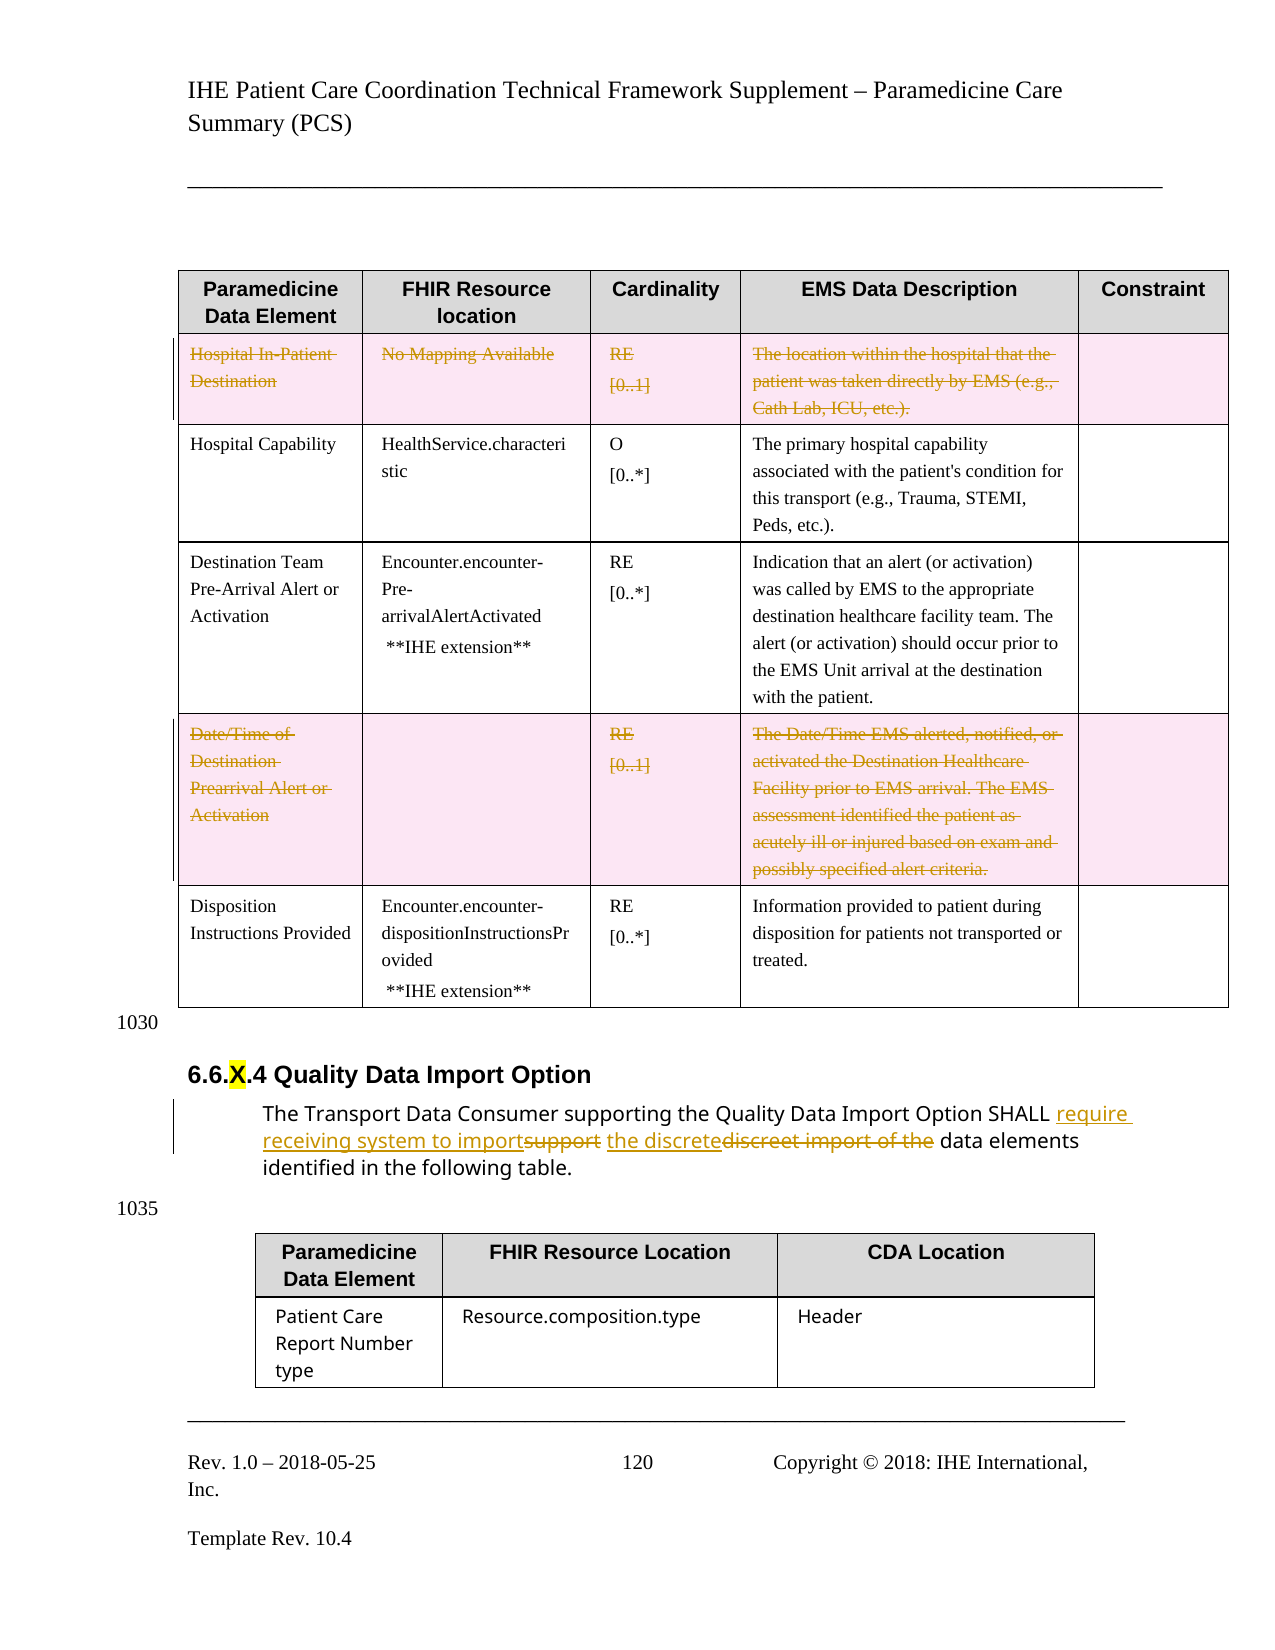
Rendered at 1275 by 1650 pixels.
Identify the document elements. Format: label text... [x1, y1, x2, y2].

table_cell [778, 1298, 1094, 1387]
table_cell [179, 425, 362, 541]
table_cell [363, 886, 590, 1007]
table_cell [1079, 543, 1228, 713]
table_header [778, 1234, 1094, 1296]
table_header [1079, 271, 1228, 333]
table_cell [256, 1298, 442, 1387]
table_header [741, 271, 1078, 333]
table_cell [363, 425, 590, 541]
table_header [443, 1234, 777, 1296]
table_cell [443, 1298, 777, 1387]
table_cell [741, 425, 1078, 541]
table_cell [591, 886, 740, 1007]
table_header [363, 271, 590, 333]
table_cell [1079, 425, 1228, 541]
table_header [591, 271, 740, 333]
subtitle 6.6.X.4 Quality Data Import Option [246, 1060, 1162, 1089]
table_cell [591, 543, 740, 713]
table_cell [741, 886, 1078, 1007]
text The Transport Data Consumer supporting the Quality Data Import Option SHALL data elements identified in the following table. [262, 1099, 1162, 1181]
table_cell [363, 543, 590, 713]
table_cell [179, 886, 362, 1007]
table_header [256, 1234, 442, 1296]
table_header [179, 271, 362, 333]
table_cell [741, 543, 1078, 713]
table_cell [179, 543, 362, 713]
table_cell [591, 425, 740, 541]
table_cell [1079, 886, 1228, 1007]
